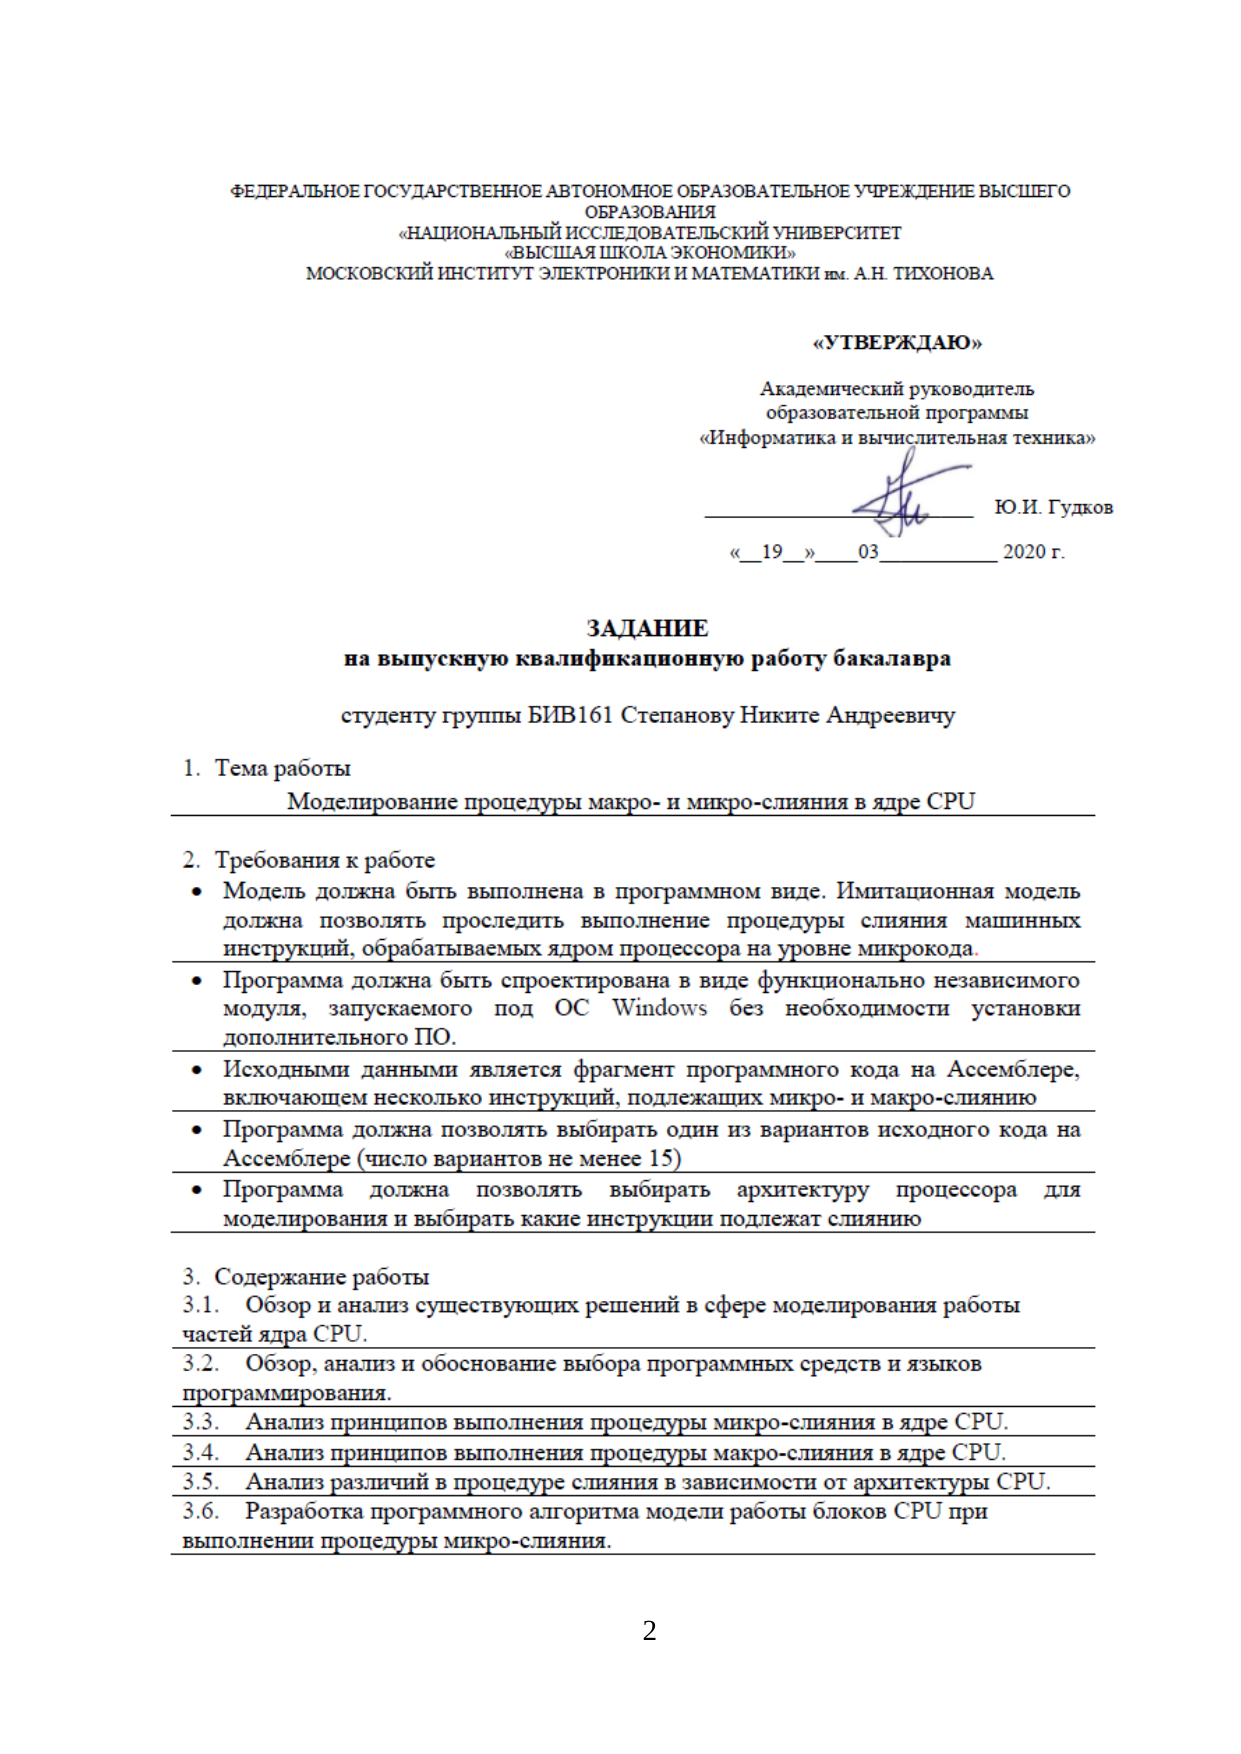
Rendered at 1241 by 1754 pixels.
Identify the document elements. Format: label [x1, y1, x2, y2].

picture [118, 118, 1182, 1613]
